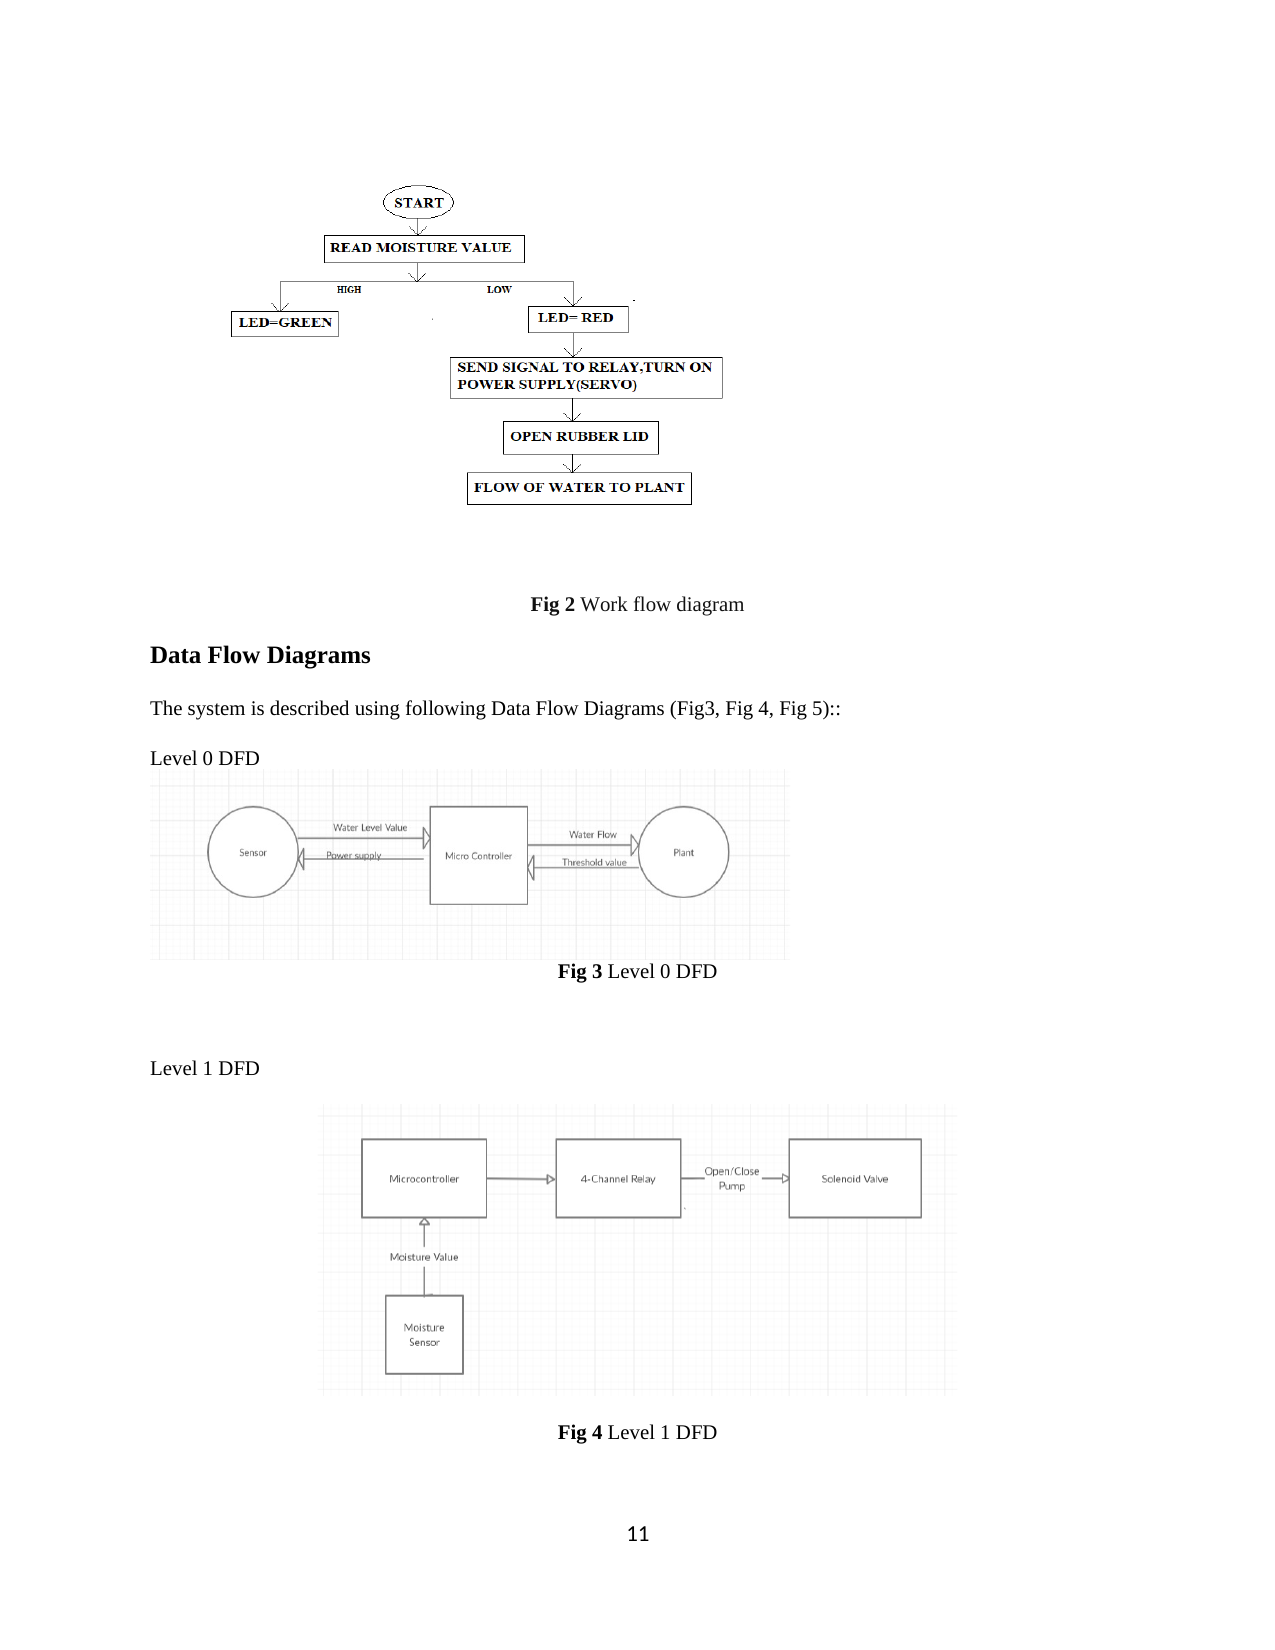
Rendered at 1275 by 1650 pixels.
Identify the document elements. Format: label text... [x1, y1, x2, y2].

text Fig 2 Work flow diagram [150, 592, 1125, 616]
text Level 0 DFD [150, 744, 1125, 769]
text Fig 3 Level 0 DFD [150, 959, 1125, 983]
text Level 1 DFD [150, 1056, 1125, 1080]
picture [150, 150, 791, 568]
picture [150, 769, 791, 960]
text The system is described using following Data Flow Diagrams (Fig3, Fig 4, Fig 5):: [150, 694, 1125, 719]
text Data Flow Diagrams [150, 641, 1125, 669]
text Fig 4 Level 1 DFD [150, 1420, 1125, 1444]
picture [317, 1104, 958, 1396]
